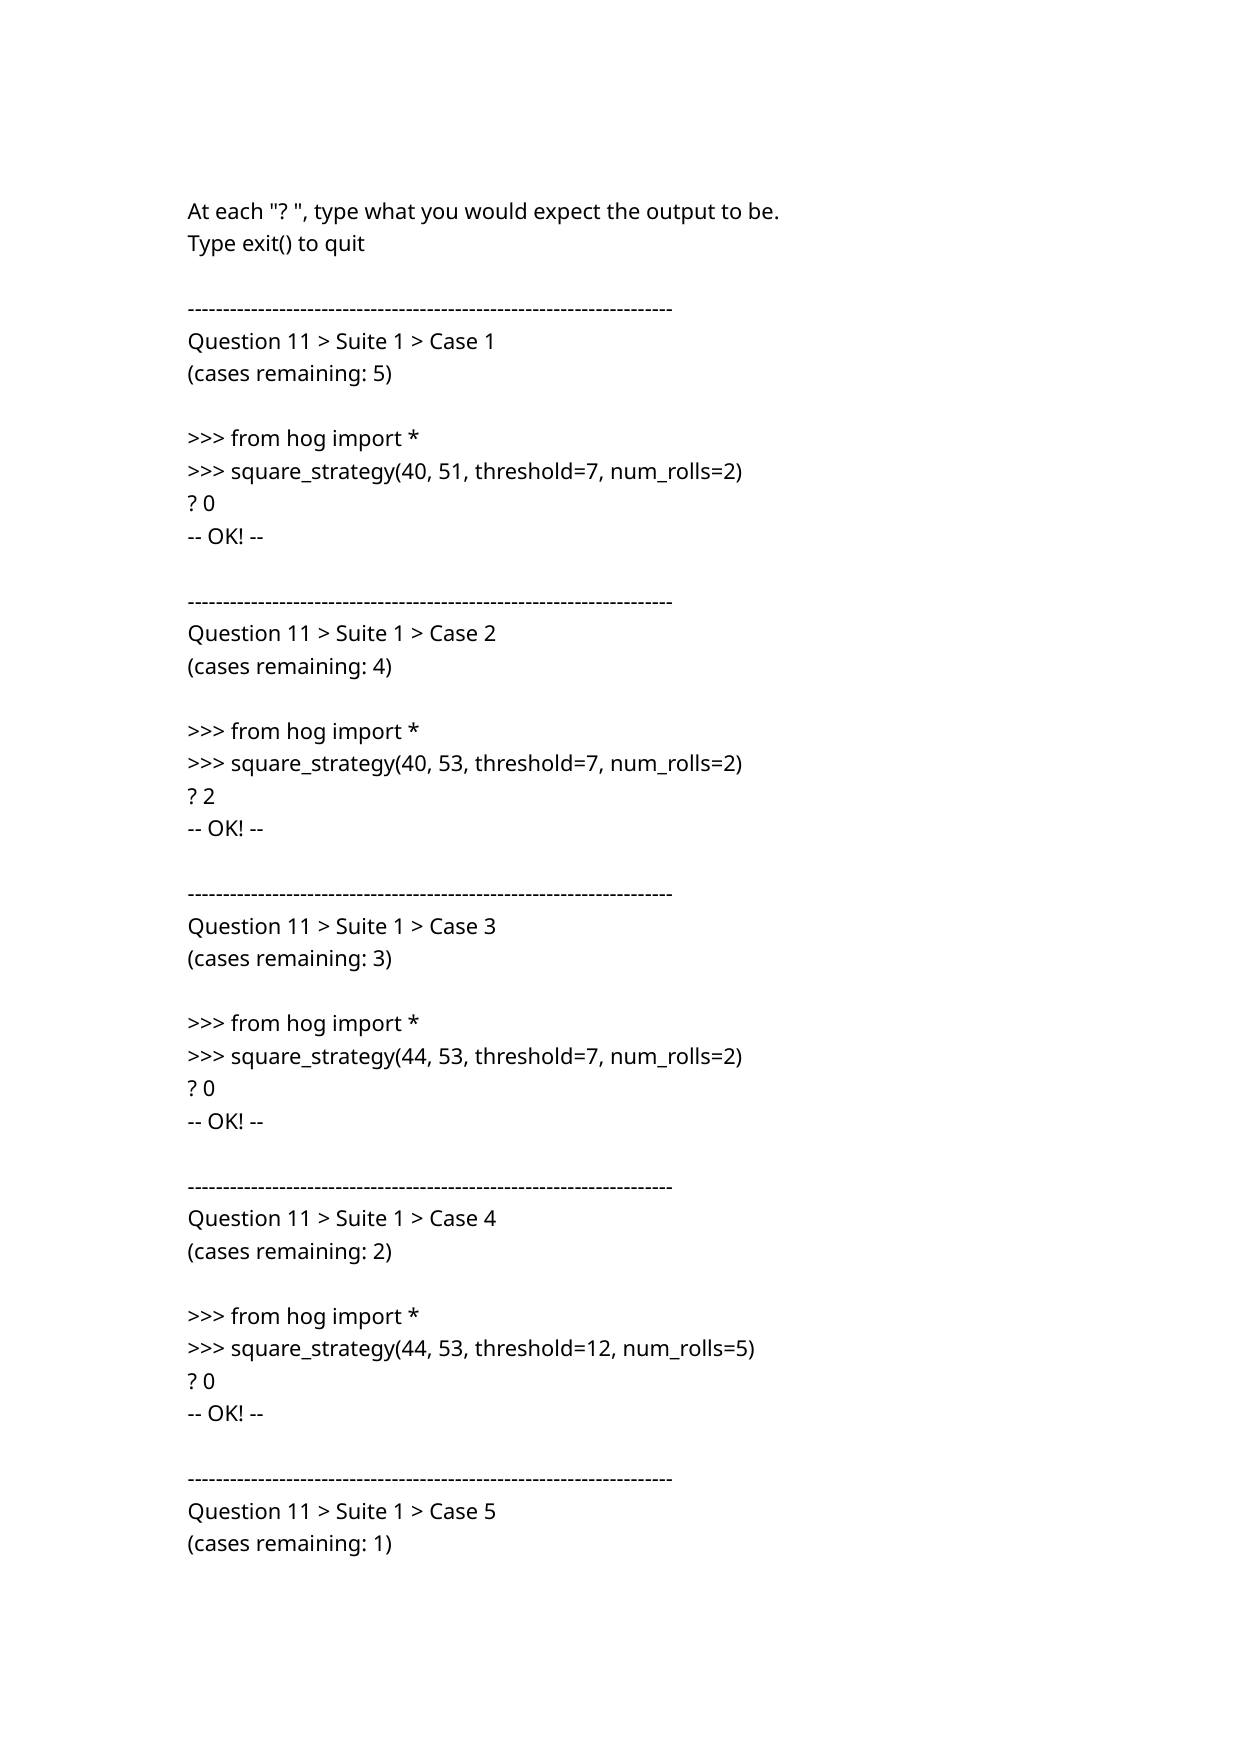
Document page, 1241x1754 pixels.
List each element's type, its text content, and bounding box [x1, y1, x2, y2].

text ? 2 [187, 779, 1053, 812]
text >>> from hog import * [187, 422, 1053, 454]
text >>> square_strategy(44, 53, threshold=7, num_rolls=2) [187, 1039, 1053, 1072]
text ? 0 [187, 1364, 1053, 1397]
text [187, 1462, 1053, 1494]
text >>> square_strategy(40, 53, threshold=7, num_rolls=2) [187, 747, 1053, 779]
text Question 11 > Suite 1 > Case 5 [187, 1494, 1053, 1527]
text --------------------------------------------------------------------- [187, 292, 1053, 324]
text >>> from hog import * [187, 1007, 1053, 1039]
text (cases remaining: 5) [187, 357, 1053, 389]
text -- OK! -- [187, 812, 1053, 844]
text Question 11 > Suite 1 > Case 4 [187, 1202, 1053, 1234]
text --------------------------------------------------------------------- [187, 584, 1053, 617]
text --------------------------------------------------------------------- [187, 1169, 1053, 1202]
text >>> square_strategy(44, 53, threshold=12, num_rolls=5) [187, 1332, 1053, 1364]
text At each "? ", type what you would expect the output to be. [187, 194, 1053, 227]
text >>> from hog import * [187, 1299, 1053, 1332]
text (cases remaining: 3) [187, 942, 1053, 974]
text -- OK! -- [187, 519, 1053, 552]
text >>> square_strategy(40, 51, threshold=7, num_rolls=2) [187, 454, 1053, 487]
text Type exit() to quit [187, 227, 1053, 259]
text Question 11 > Suite 1 > Case 3 [187, 909, 1053, 942]
text Question 11 > Suite 1 > Case 1 [187, 324, 1053, 357]
text (cases remaining: 2) [187, 1234, 1053, 1267]
text Question 11 > Suite 1 > Case 2 [187, 617, 1053, 649]
text >>> from hog import * [187, 714, 1053, 747]
text -- OK! -- [187, 1104, 1053, 1137]
text ? 0 [187, 487, 1053, 519]
text -- OK! -- [187, 1397, 1053, 1429]
text (cases remaining: 1) [187, 1527, 1053, 1559]
text (cases remaining: 4) [187, 649, 1053, 682]
text ? 0 [187, 1072, 1053, 1104]
text --------------------------------------------------------------------- [187, 877, 1053, 909]
